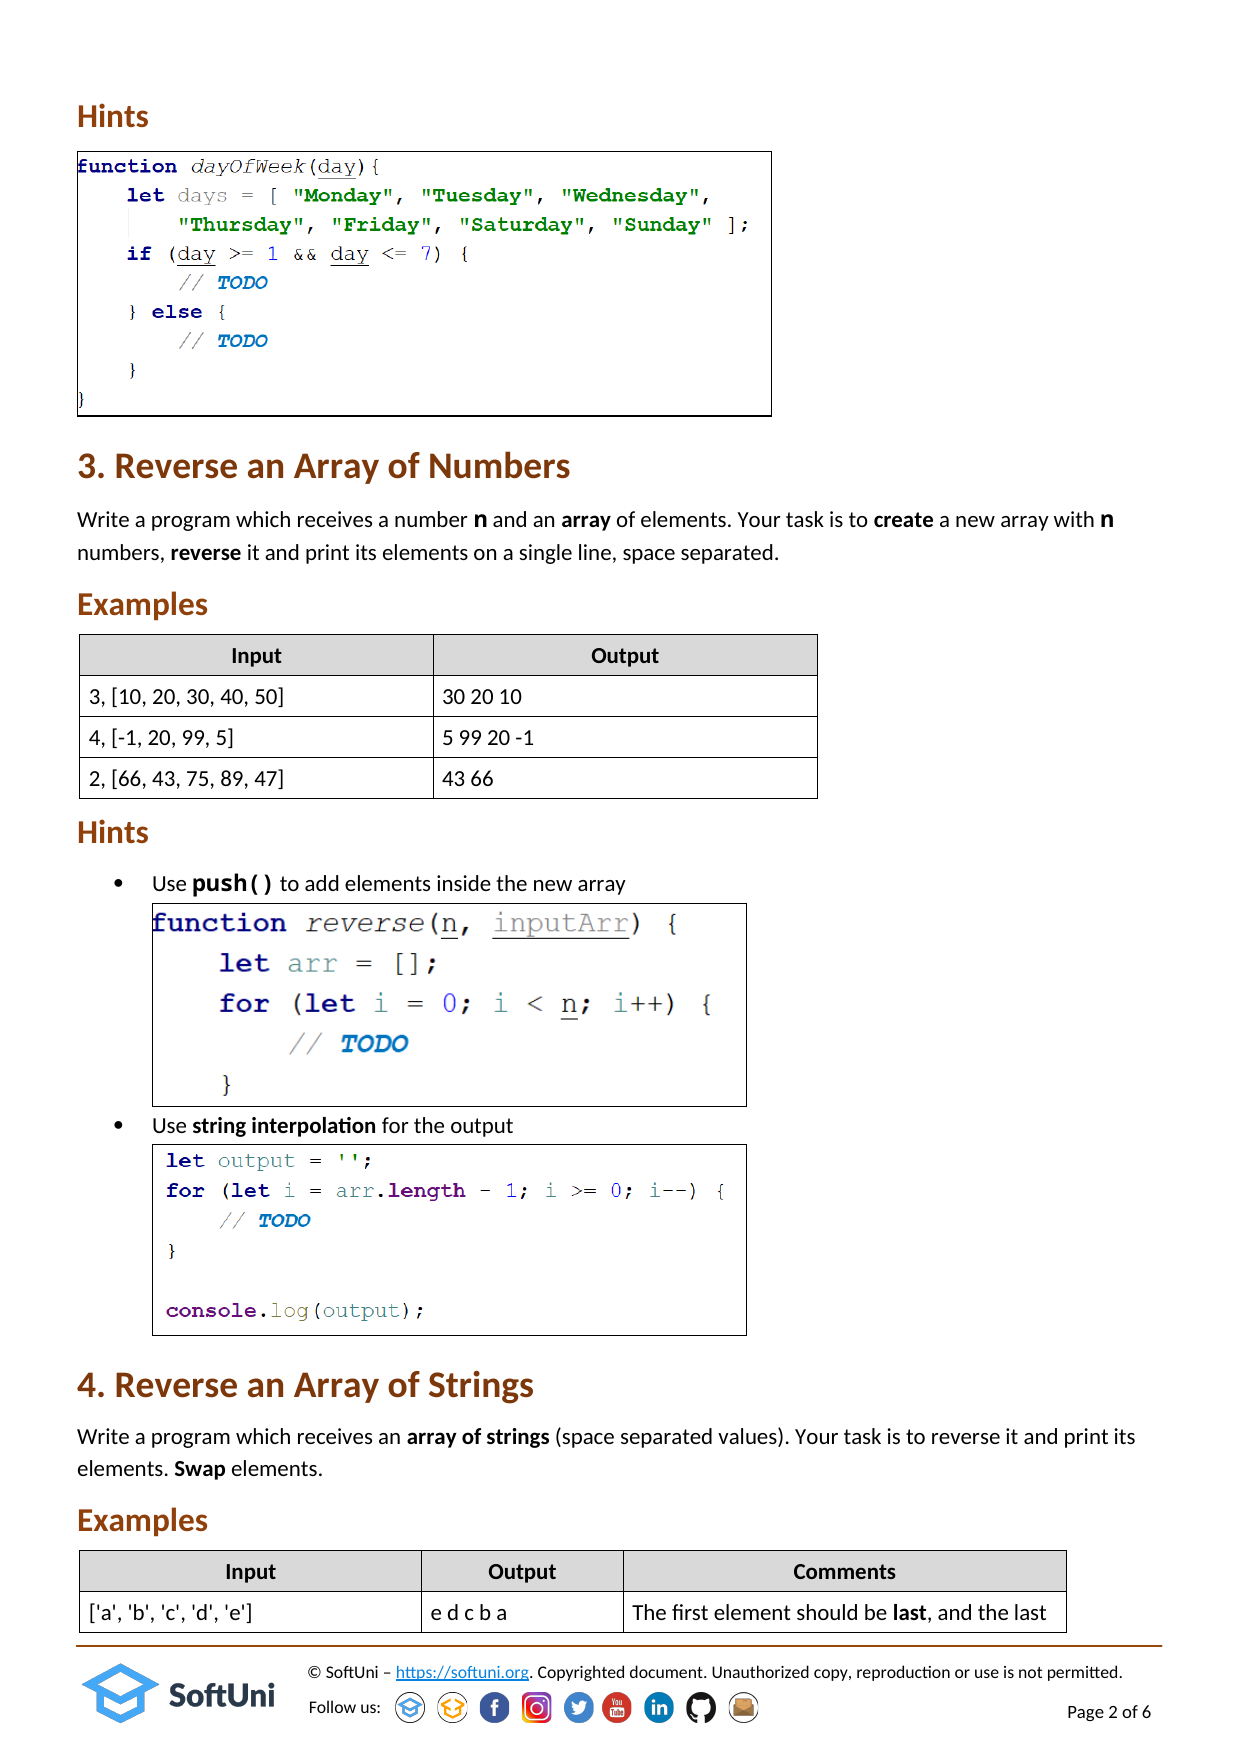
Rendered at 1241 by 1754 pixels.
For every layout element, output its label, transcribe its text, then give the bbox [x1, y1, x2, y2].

picture [658, 1705, 667, 1714]
picture [479, 1692, 510, 1723]
subtitle Reverse an Array of Numbers [77, 442, 1163, 488]
table_cell 30 20 10 [434, 676, 817, 716]
text Write a program which receives a number n and an array of elements. Your task is to create a new array with n numbers, reverse it and print its elements on a single line, space separated. [77, 503, 1163, 567]
picture [644, 1692, 653, 1701]
list Use string interpolation for the output [114, 1111, 1163, 1139]
table_cell 5 99 20 -1 [434, 717, 817, 757]
list Use push() to add elements inside the new array [114, 867, 1163, 898]
subtitle Hints [77, 811, 1163, 852]
picture [522, 1692, 552, 1723]
table_cell 43 66 [434, 758, 817, 798]
picture [78, 152, 767, 414]
picture [665, 1714, 674, 1723]
subtitle Reverse an Array of Strings [77, 1361, 1163, 1407]
table_header Input [80, 635, 433, 675]
subtitle Examples [77, 583, 1163, 624]
picture [75, 1658, 281, 1729]
picture [728, 1692, 759, 1723]
subtitle Hints [77, 95, 1163, 136]
picture [153, 904, 746, 1106]
table_cell 4, [-1, 20, 99, 5] [80, 717, 433, 757]
picture [153, 1145, 746, 1335]
table_header Comments [624, 1551, 1066, 1591]
picture [564, 1692, 594, 1723]
picture [686, 1692, 716, 1723]
picture [665, 1692, 674, 1701]
table_header Output [434, 635, 817, 675]
table_cell 3, [10, 20, 30, 40, 50] [80, 676, 433, 716]
table_cell e d c b a [422, 1592, 623, 1632]
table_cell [80, 1592, 421, 1632]
table_header Input [80, 1551, 421, 1591]
table_header Output [422, 1551, 623, 1591]
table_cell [624, 1592, 1066, 1632]
table_cell 2, [66, 43, 75, 89, 47] [80, 758, 433, 798]
picture [437, 1692, 468, 1723]
picture [602, 1692, 632, 1723]
picture [395, 1692, 425, 1723]
picture [644, 1714, 653, 1723]
subtitle Examples [77, 1499, 1163, 1539]
text Write a program which receives an array of strings (space separated values). Your task is to reverse it and print its elements. Swap elements. [77, 1422, 1163, 1482]
